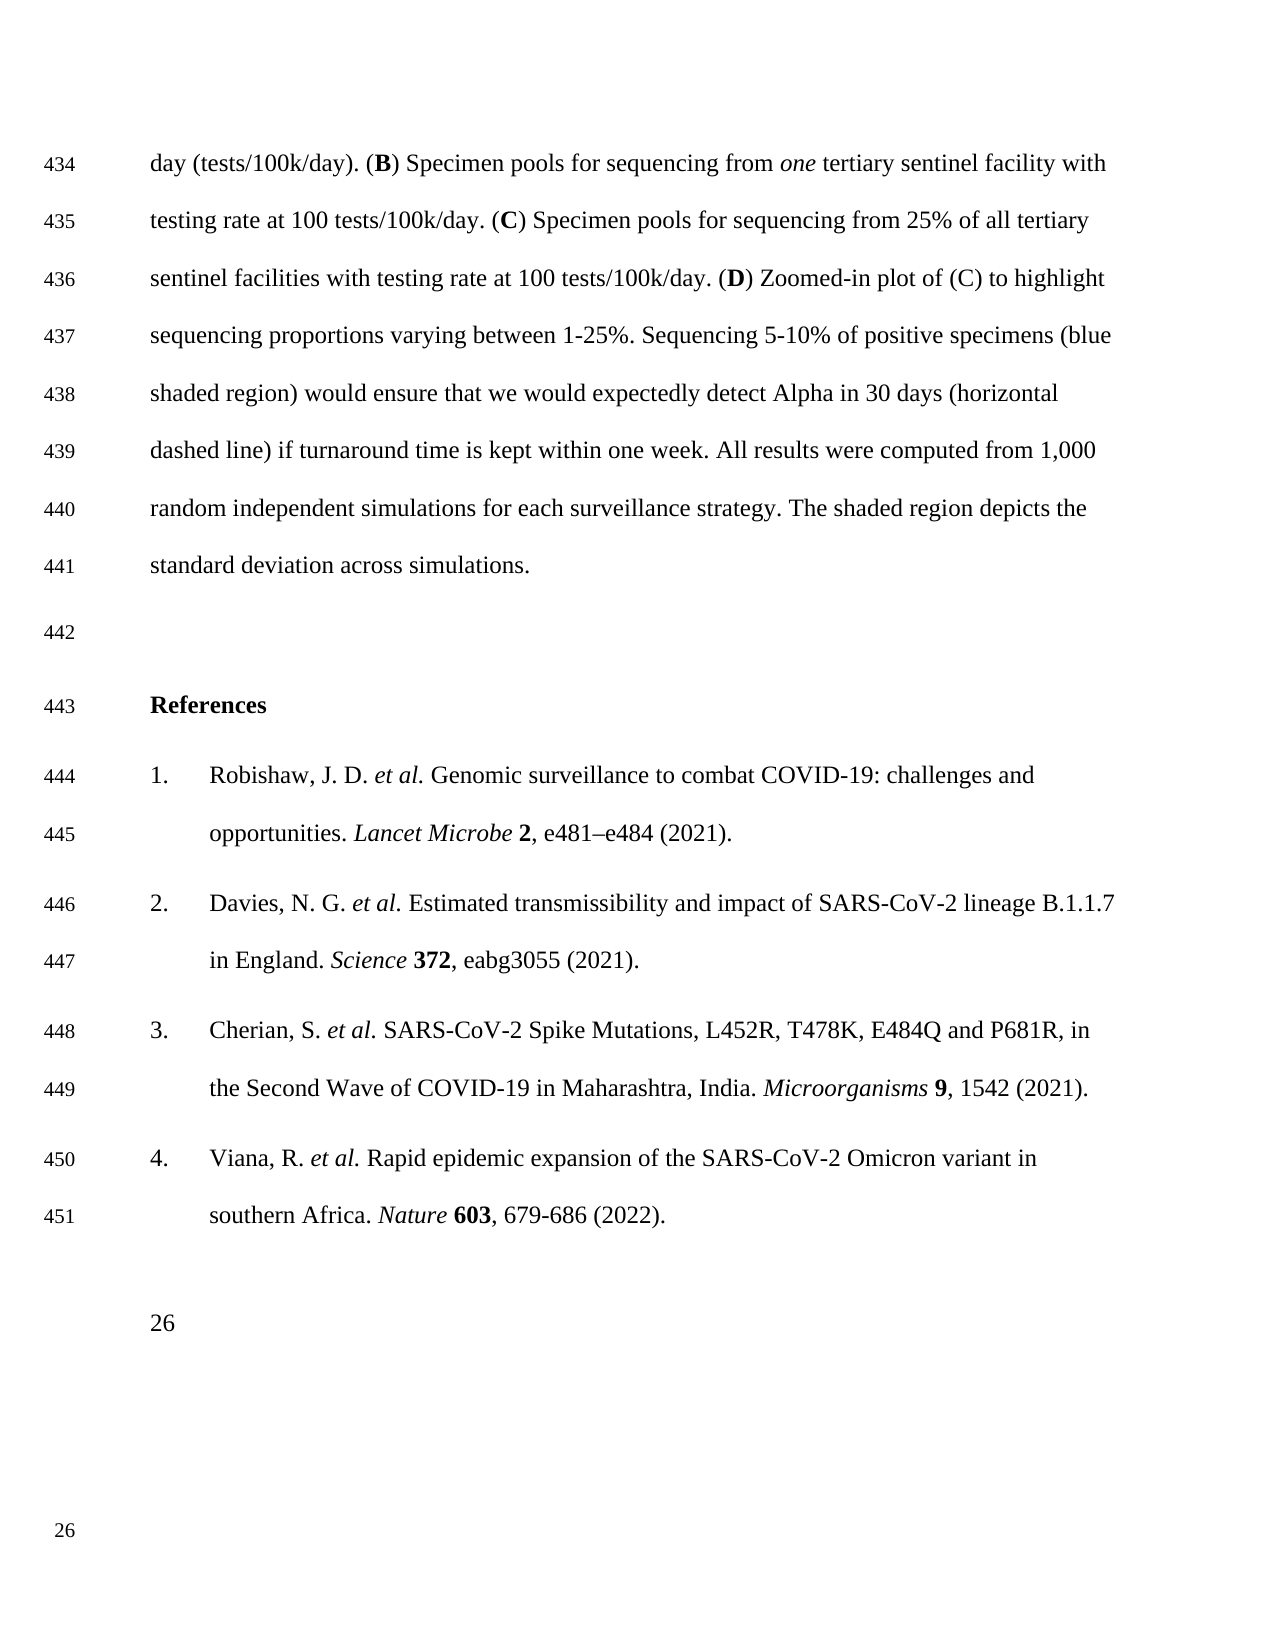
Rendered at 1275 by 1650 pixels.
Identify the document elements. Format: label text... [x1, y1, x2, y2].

text References [150, 690, 1125, 719]
text 3. Cherian, S. et al. SARS-CoV-2 Spike Mutations, L452R, T478K, E484Q and P681R, in the Second Wave of COVID-19 in Maharashtra, India. Microorganisms 9, 1542 (2021). [150, 1015, 1125, 1101]
text 1. Robishaw, J. D. et al. Genomic surveillance to combat COVID-19: challenges and opportunities. Lancet Microbe 2, e481–e484 (2021). [150, 760, 1125, 846]
text 2. Davies, N. G. et al. Estimated transmissibility and impact of SARS-CoV-2 lineage B.1.1.7 in England. Science 372, eabg3055 (2021). [150, 888, 1125, 974]
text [150, 148, 1125, 579]
text 4. Viana, R. et al. Rapid epidemic expansion of the SARS-CoV-2 Omicron variant in southern Africa. Nature 603, 679-686 (2022). [150, 1143, 1125, 1229]
